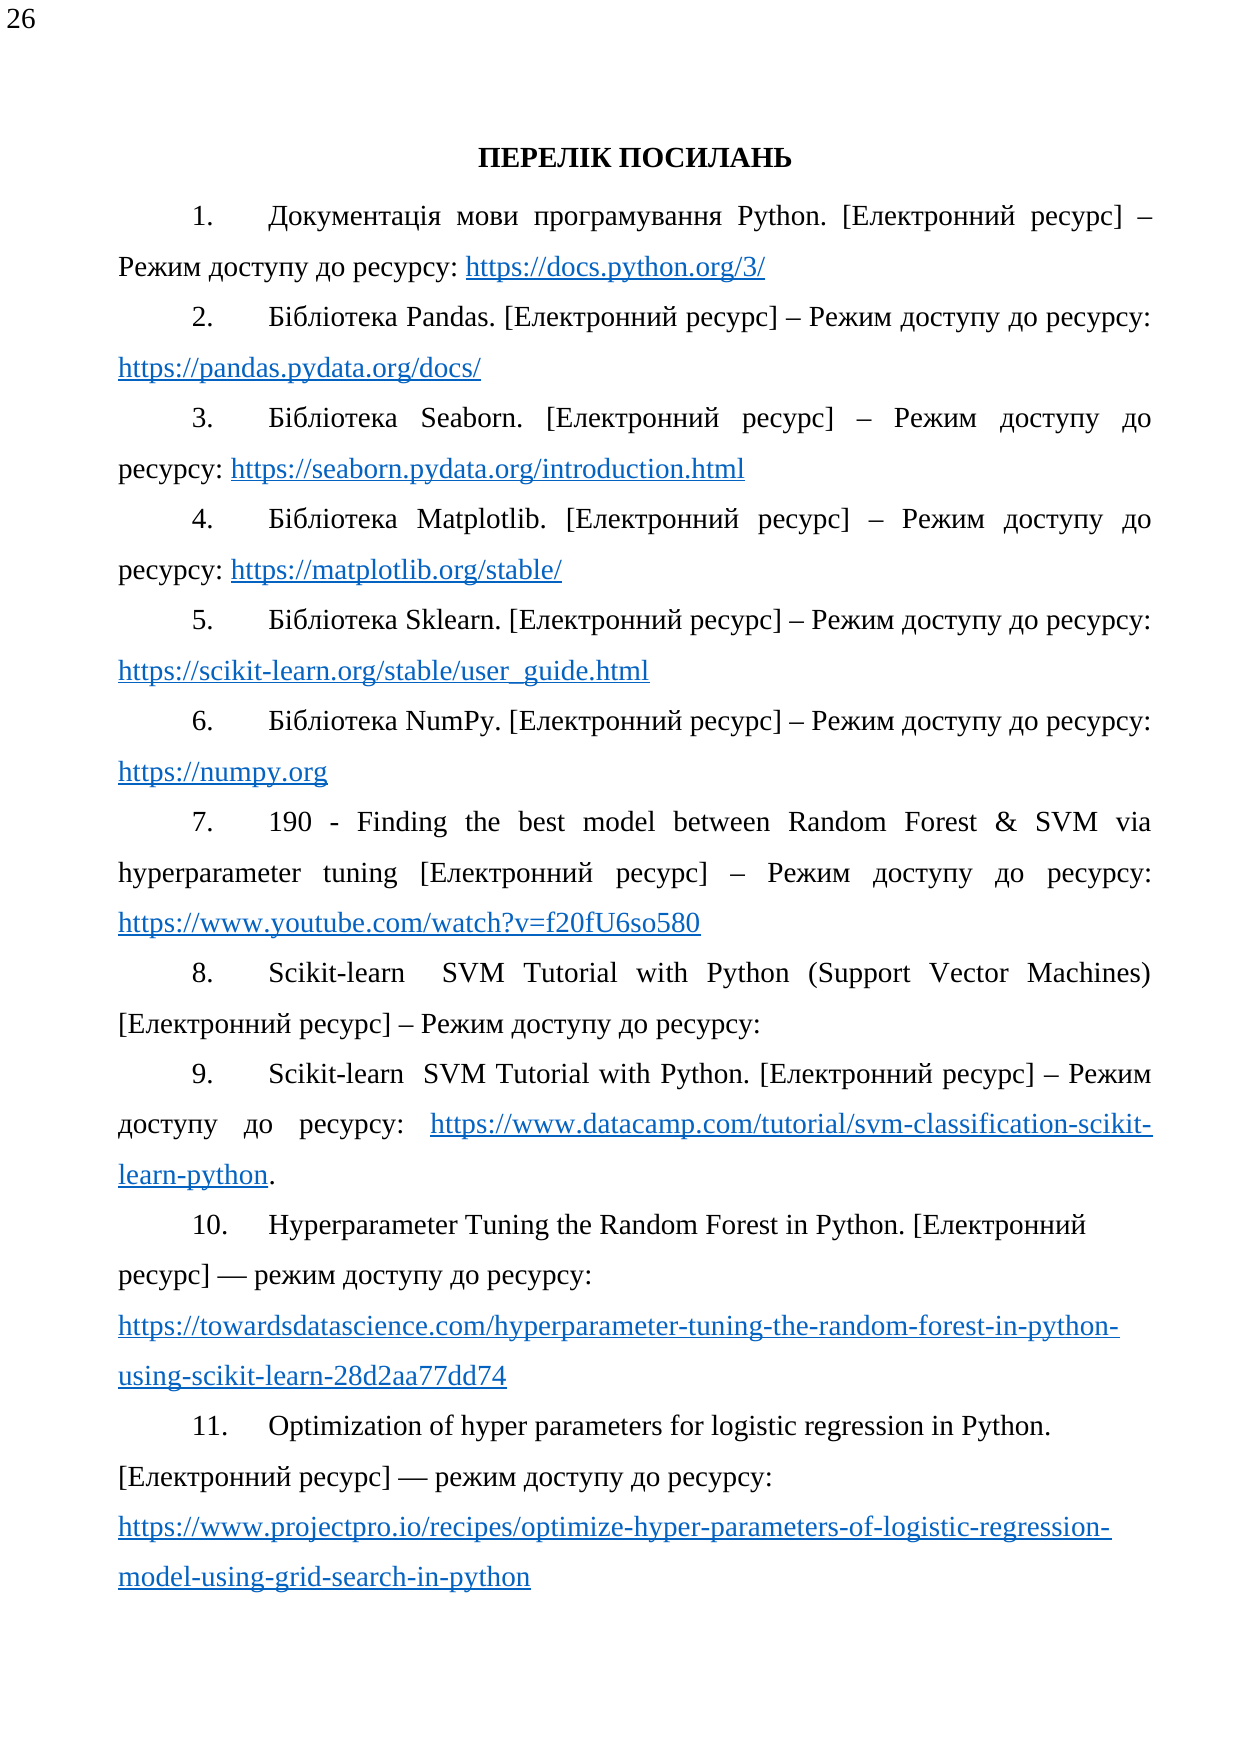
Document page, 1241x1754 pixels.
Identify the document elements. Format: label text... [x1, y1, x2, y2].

list Документація мови програмування Python. [Електронний ресурс] – Режим доступу до ресурсу: https://docs.python.org/3/ [118, 198, 1152, 282]
list Бібліотека Sklearn. [Електронний ресурс] – Режим доступу до ресурсу: https://scikit-learn.org/stable/user_guide.html [118, 602, 1152, 686]
list 190 - Finding the best model between Random Forest & SVM via hyperparameter tuning [Електронний ресурс] – Режим доступу до ресурсу: https://www.youtube.com/watch?v=f20fU6so580 [118, 804, 1152, 939]
list Бібліотека Seaborn. [Електронний ресурс] – Режим доступу до ресурсу: https://seaborn.pydata.org/introduction.html [118, 400, 1152, 484]
list Optimization of hyper parameters for logistic regression in Python. [Електронний ресурс] — режим доступу до ресурсу: https://www.projectpro.io/recipes/optimize-hyper-parameters-of-logistic-regression-model-using-grid-search-in-python [118, 1408, 1152, 1593]
list Бібліотека NumPy. [Електронний ресурс] – Режим доступу до ресурсу: https://numpy.org [118, 703, 1152, 787]
list Бібліотека Matplotlib. [Електронний ресурс] – Режим доступу до ресурсу: https://matplotlib.org/stable/ [118, 501, 1152, 585]
list Hyperparameter Tuning the Random Forest in Python. [Електронний ресурс] — режим доступу до ресурсу: https://towardsdatascience.com/hyperparameter-tuning-the-random-forest-in-python-using-scikit-learn-28d2aa77dd74 [118, 1207, 1152, 1392]
list Бібліотека Pandas. [Електронний ресурс] – Режим доступу до ресурсу: https://pandas.pydata.org/docs/ [118, 299, 1152, 383]
subtitle ПЕРЕЛІК ПОСИЛАНЬ [127, 140, 1143, 173]
list Scikit-learn SVM Tutorial with Python (Support Vector Machines) [Електронний ресурс] – Режим доступу до ресурсу: [118, 956, 1152, 1039]
list Scikit-learn SVM Tutorial with Python. [Електронний ресурс] – Режим доступу до ресурсу: https://www.datacamp.com/tutorial/svm-classification-scikit-learn-python. [118, 1056, 1152, 1190]
